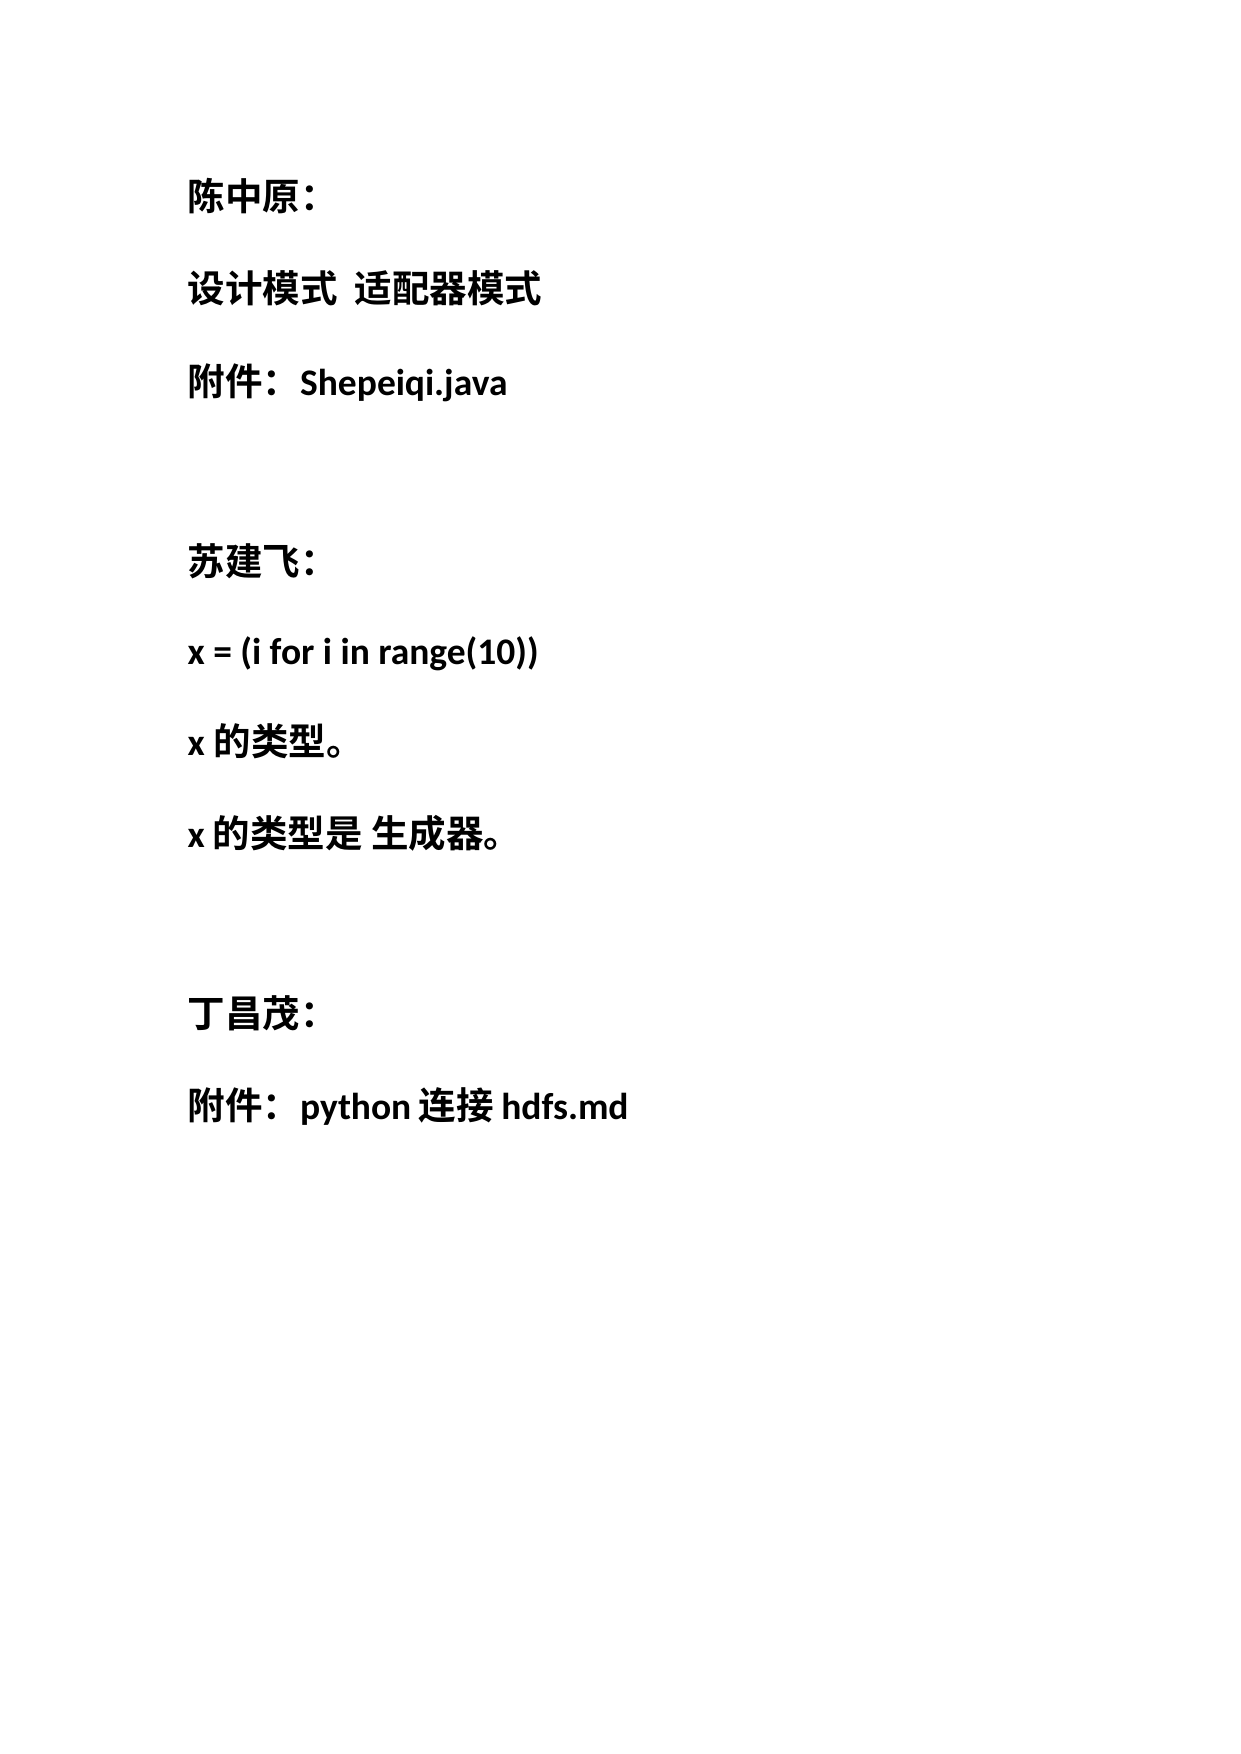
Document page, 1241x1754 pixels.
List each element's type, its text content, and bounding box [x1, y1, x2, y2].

text 附件：Shepeiqi.java [187, 346, 1053, 411]
text 设计模式 适配器模式 [187, 254, 1053, 319]
text x的类型是 生成器。 [187, 798, 1053, 863]
text x 的类型。 [187, 706, 1053, 771]
text 苏建飞： [187, 526, 1053, 591]
text x = (i for i in range(10)) [187, 618, 1053, 683]
text 丁昌茂： [187, 978, 1053, 1043]
text 陈中原： [187, 162, 1053, 227]
text 附件：python连接hdfs.md [187, 1070, 1053, 1135]
